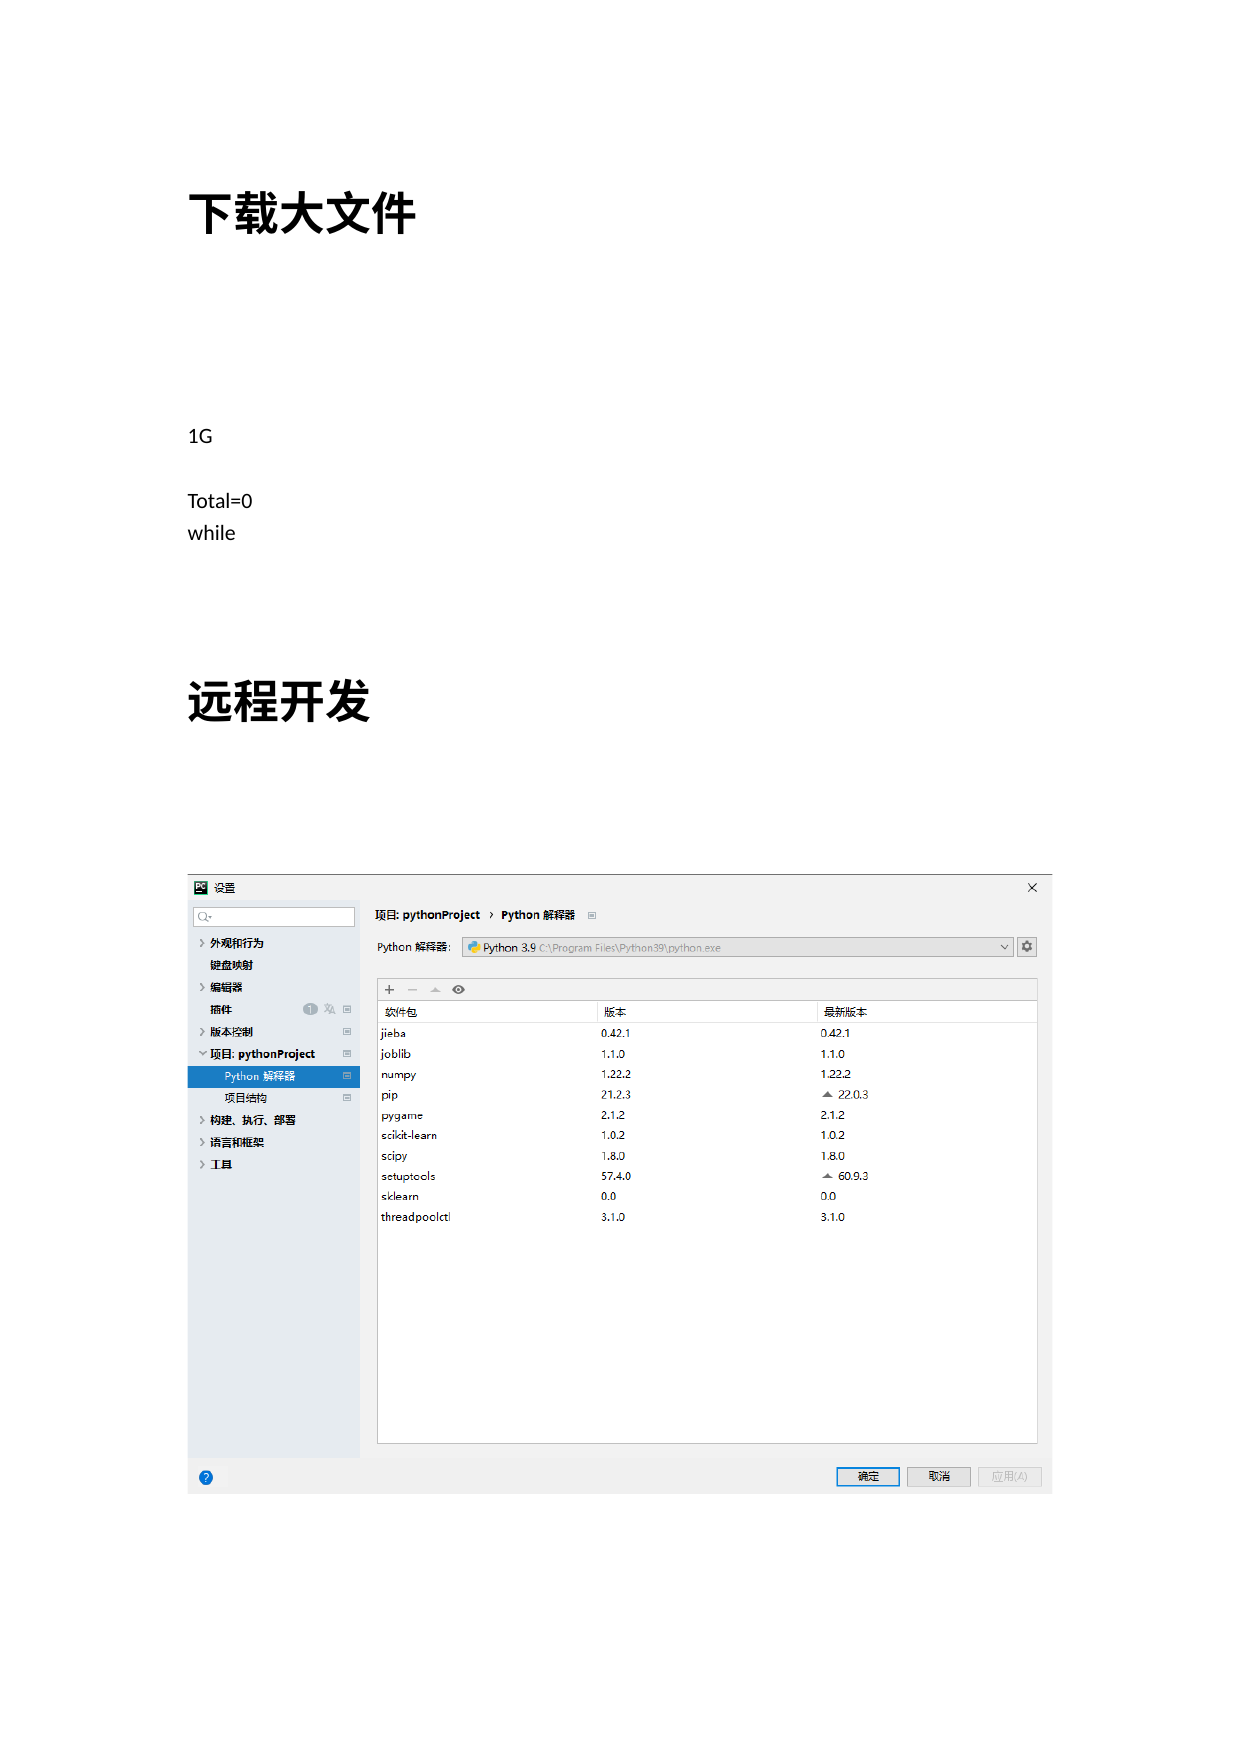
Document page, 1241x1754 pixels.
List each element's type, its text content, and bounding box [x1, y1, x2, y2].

text 1G [187, 419, 1053, 452]
picture [187, 874, 1053, 1494]
text while [187, 517, 1053, 549]
subtitle 远程开发 [187, 649, 1053, 747]
text Total=0 [187, 484, 1053, 517]
subtitle 下载大文件 [187, 162, 1053, 259]
